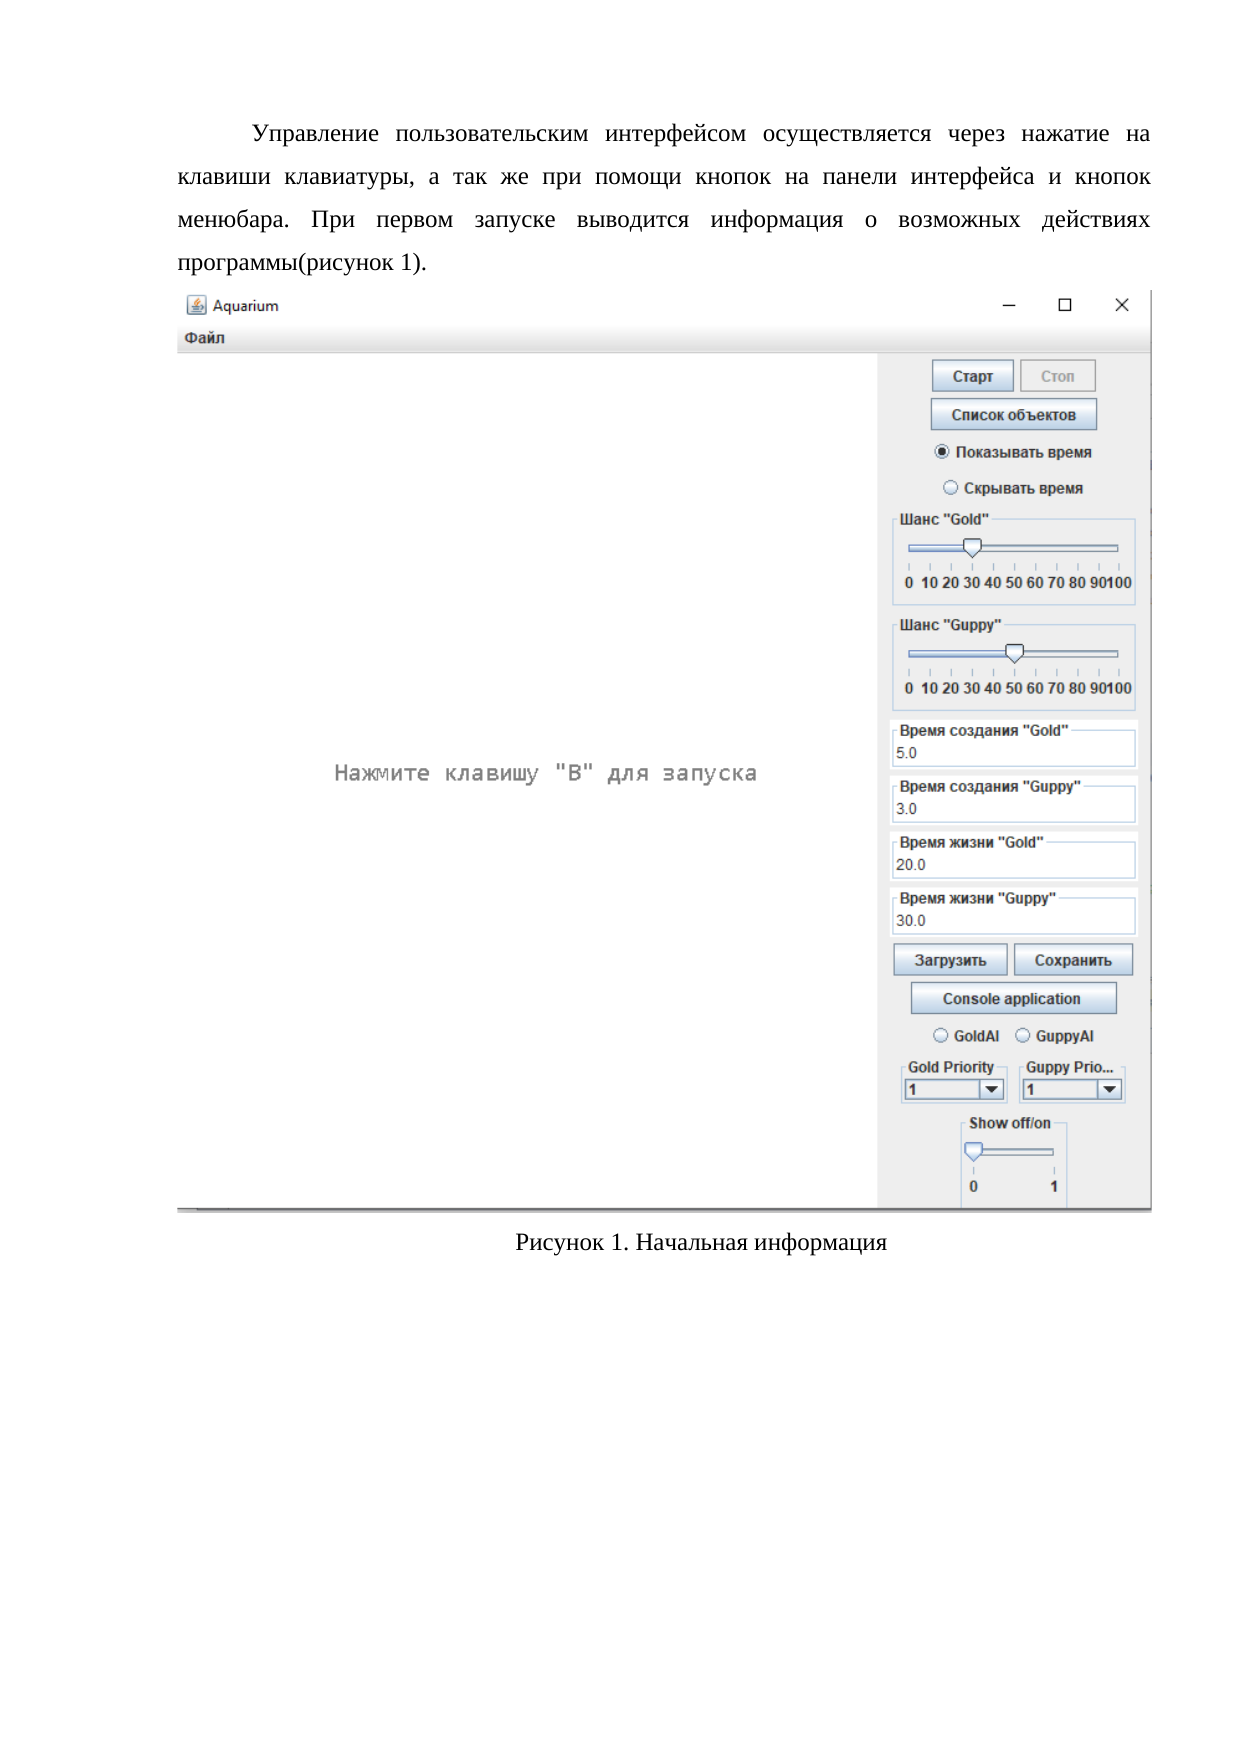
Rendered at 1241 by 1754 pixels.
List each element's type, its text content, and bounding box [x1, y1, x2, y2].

text Управление пользовательским интерфейсом осуществляется через нажатие на клавиши клавиатуры, а так же при помощи кнопок на панели интерфейса и кнопок менюбара. При первом запуске выводится информация о возможных действиях программы(рисунок 1). [177, 118, 1152, 276]
picture [177, 290, 1152, 1213]
text Рисунок 1. Начальная информация [177, 1227, 1152, 1256]
